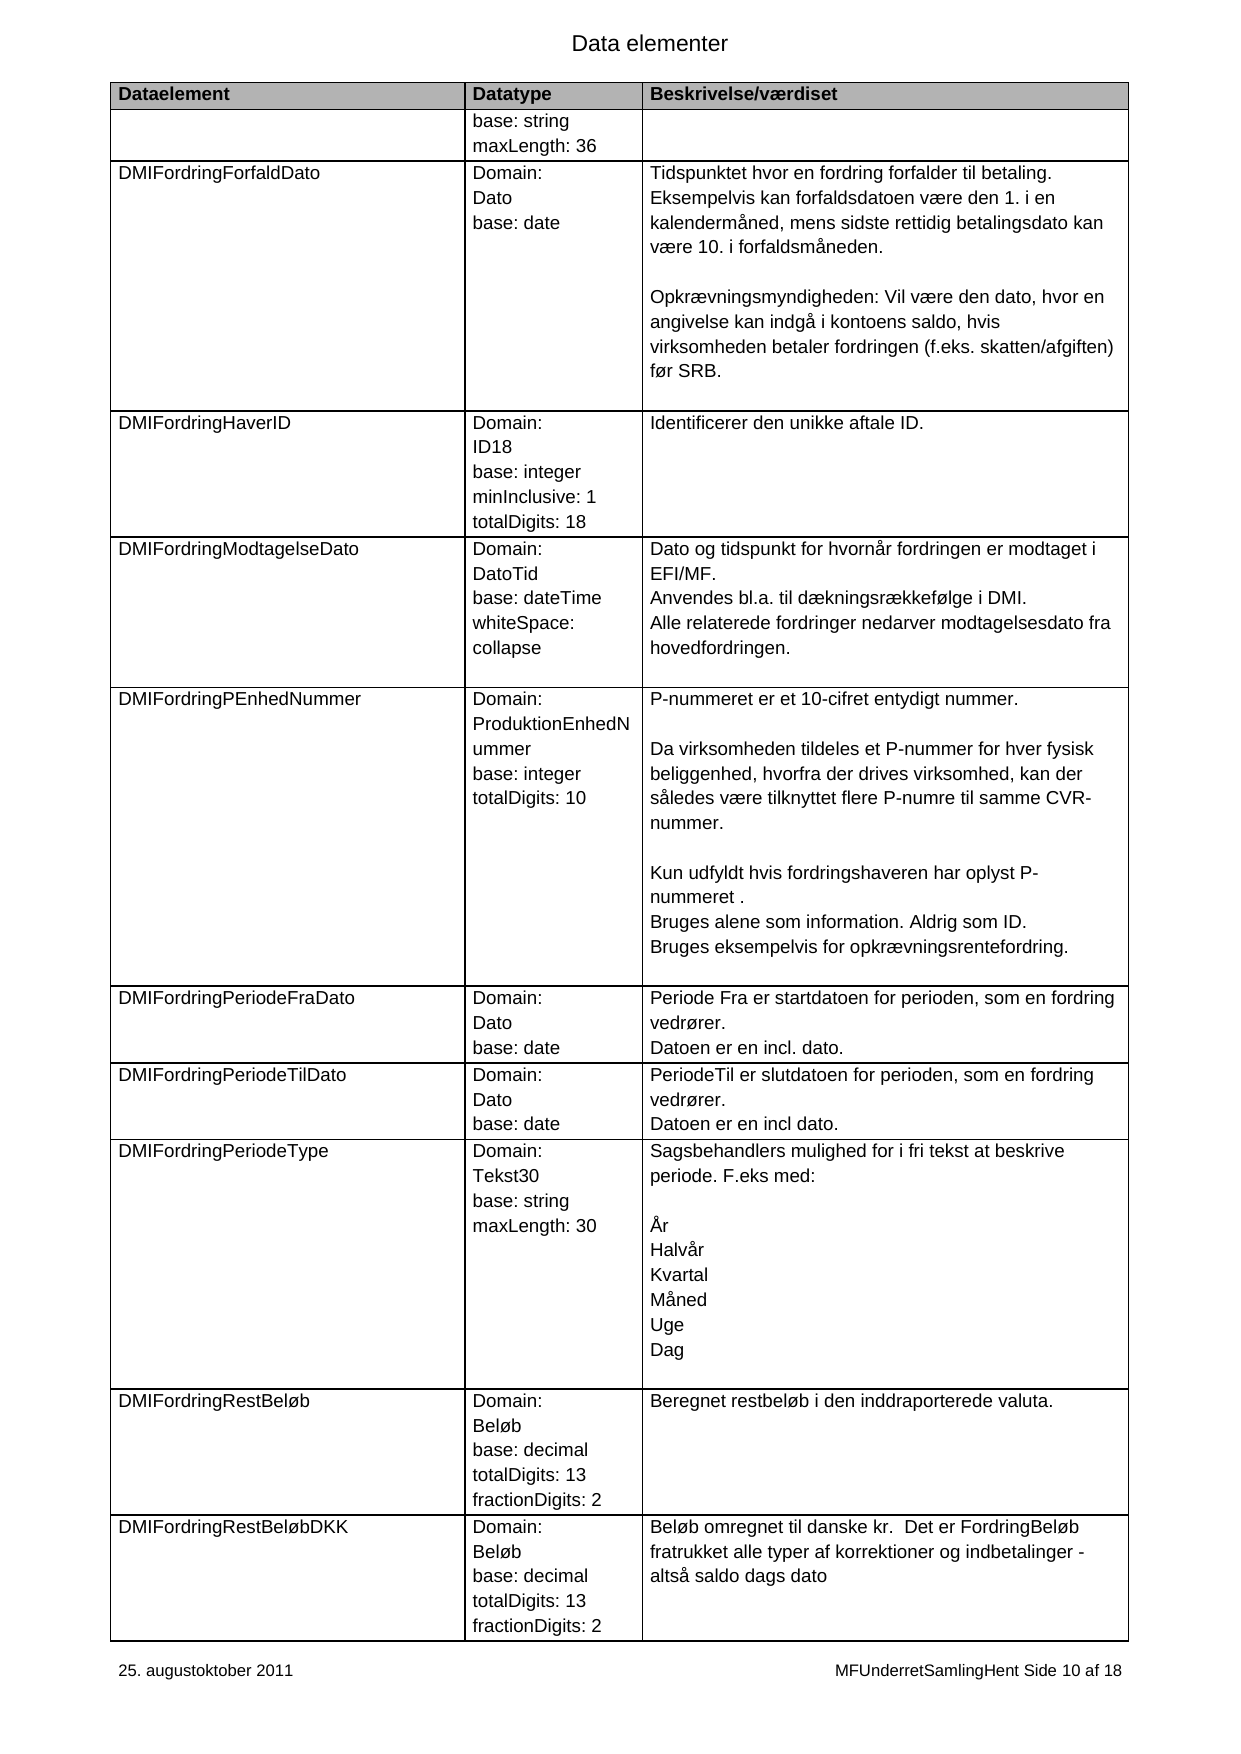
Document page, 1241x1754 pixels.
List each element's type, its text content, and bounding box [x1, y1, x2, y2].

table_cell Domain: DatoTid base: dateTime whiteSpace: collapse [466, 538, 642, 686]
table_cell Domain: ProduktionEnhedNummer base: integer totalDigits: 10 [466, 688, 642, 985]
table_cell Domain: Beløb base: decimal totalDigits: 13 fractionDigits: 2 [466, 1516, 642, 1640]
table_cell Domain: Dato base: date [466, 1064, 642, 1138]
table_header Datatype [466, 83, 642, 109]
table_cell Domain: Dato base: date [466, 987, 642, 1062]
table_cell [466, 110, 642, 160]
table_cell DMIFordringModtagelseDato [111, 538, 464, 686]
table_cell Tidspunktet hvor en fordring forfalder til betaling. Eksempelvis kan forfaldsdatoen være den 1. i en kalendermåned, mens sidste rettidig betalingsdato kan være 10. i forfaldsmåneden. Opkrævningsmyndigheden: Vil være den dato, hvor en angivelse kan indgå i kontoens saldo, hvis virksomheden betaler fordringen (f.eks. skatten/afgiften) før SRB. [643, 162, 1128, 410]
table_cell Domain: Dato base: date [466, 162, 642, 410]
table_cell DMIFordringForfaldDato [111, 162, 464, 410]
table_cell Domain: ID18 base: integer minInclusive: 1 totalDigits: 18 [466, 412, 642, 536]
table_header Dataelement [111, 83, 464, 109]
table_header Beskrivelse/værdiset [643, 83, 1128, 109]
table_cell P-nummeret er et 10-cifret entydigt nummer. Da virksomheden tildeles et P-nummer for hver fysisk beliggenhed, hvorfra der drives virksomhed, kan der således være tilknyttet flere P-numre til samme CVR-nummer. Kun udfyldt hvis fordringshaveren har oplyst P-nummeret . Bruges alene som information. Aldrig som ID. Bruges eksempelvis for opkrævningsrentefordring. [643, 688, 1128, 985]
table_cell Domain: Beløb base: decimal totalDigits: 13 fractionDigits: 2 [466, 1390, 642, 1514]
table_cell Dato og tidspunkt for hvornår fordringen er modtaget i EFI/MF. Anvendes bl.a. til dækningsrækkefølge i DMI. Alle relaterede fordringer nedarver modtagelsesdato fra hovedfordringen. [643, 538, 1128, 686]
table_cell Beløb omregnet til danske kr. Det er FordringBeløb fratrukket alle typer af korrektioner og indbetalinger - altså saldo dags dato [643, 1516, 1128, 1640]
table_cell DMIFordringPeriodeType [111, 1140, 464, 1388]
table_cell Sagsbehandlers mulighed for i fri tekst at beskrive periode. F.eks med: År Halvår Kvartal Måned Uge Dag [643, 1140, 1128, 1388]
table_cell DMIFordringPeriodeFraDato [111, 987, 464, 1062]
table_cell DMIFordringRestBeløbDKK [111, 1516, 464, 1640]
table_cell DMIFordringRestBeløb [111, 1390, 464, 1514]
table_cell DMIFordringPeriodeTilDato [111, 1064, 464, 1138]
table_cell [643, 110, 1128, 160]
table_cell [111, 110, 464, 160]
table_cell Periode Fra er startdatoen for perioden, som en fordring vedrører. Datoen er en incl. dato. [643, 987, 1128, 1062]
table_cell Beregnet restbeløb i den inddraporterede valuta. [643, 1390, 1128, 1514]
table_cell Identificerer den unikke aftale ID. [643, 412, 1128, 536]
table_cell DMIFordringPEnhedNummer [111, 688, 464, 985]
table_cell Domain: Tekst30 base: string maxLength: 30 [466, 1140, 642, 1388]
table_cell PeriodeTil er slutdatoen for perioden, som en fordring vedrører. Datoen er en incl dato. [643, 1064, 1128, 1138]
table_cell DMIFordringHaverID [111, 412, 464, 536]
